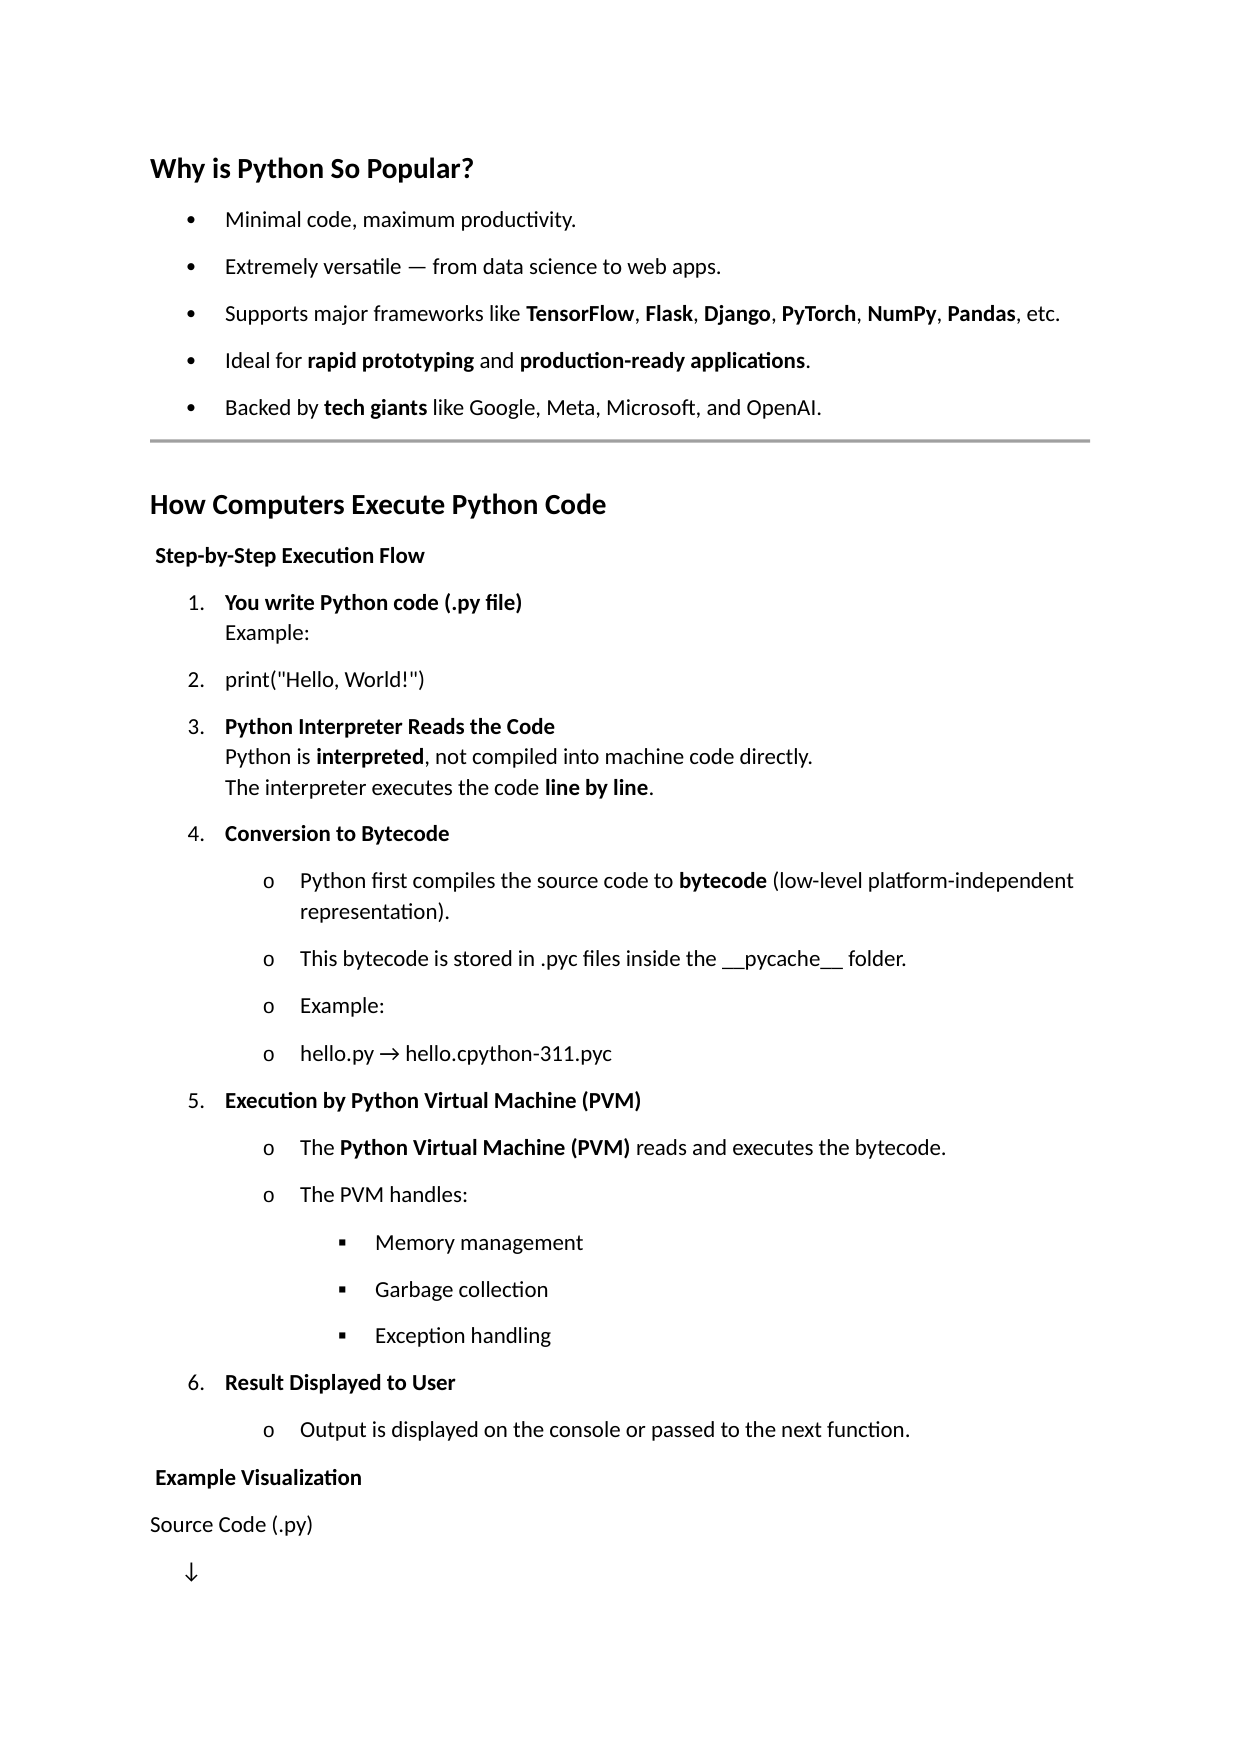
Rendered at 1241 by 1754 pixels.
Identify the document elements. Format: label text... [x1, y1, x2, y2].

list Python Interpreter Reads the Code Python is interpreted, not compiled into machine code directly. The interpreter executes the code line by line. [187, 712, 1090, 801]
list The PVM handles: [262, 1181, 1090, 1209]
list You write Python code (.py file) Example: [187, 588, 1090, 647]
list Supports major frameworks like TensorFlow, Flask, Django, PyTorch, NumPy, Pandas, etc. [187, 299, 1090, 327]
text How Computers Execute Python Code [150, 486, 1090, 522]
list Execution by Python Virtual Machine (PVM) [187, 1086, 1090, 1114]
list Garbage collection [337, 1275, 1090, 1303]
list Minimal code, maximum productivity. [187, 205, 1090, 233]
text Source Code (.py) [150, 1510, 1090, 1538]
list Output is displayed on the console or passed to the next function. [262, 1415, 1090, 1444]
list Backed by tech giants like Google, Meta, Microsoft, and OpenAI. [187, 393, 1090, 421]
list Memory management [337, 1228, 1090, 1256]
list print("Hello, World!") [187, 665, 1090, 693]
text Step-by-Step Execution Flow [150, 541, 1090, 569]
list Conversion to Bytecode [187, 819, 1090, 848]
list Extremely versatile — from data science to web apps. [187, 252, 1090, 280]
list Python first compiles the source code to bytecode (low-level platform-independent representation). [262, 866, 1090, 925]
list Ideal for rapid prototyping and production-ready applications. [187, 346, 1090, 374]
list Exception handling [337, 1322, 1090, 1350]
text Example Visualization [150, 1463, 1090, 1491]
list Result Displayed to User [187, 1368, 1090, 1397]
list This bytecode is stored in .pyc files inside the __pycache__ folder. [262, 944, 1090, 973]
list hello.py → hello.cpython-311.pyc [262, 1039, 1090, 1067]
list Example: [262, 991, 1090, 1020]
list The Python Virtual Machine (PVM) reads and executes the bytecode. [262, 1133, 1090, 1162]
text ↓ [150, 1557, 1090, 1584]
text Why is Python So Popular? [150, 150, 1090, 186]
